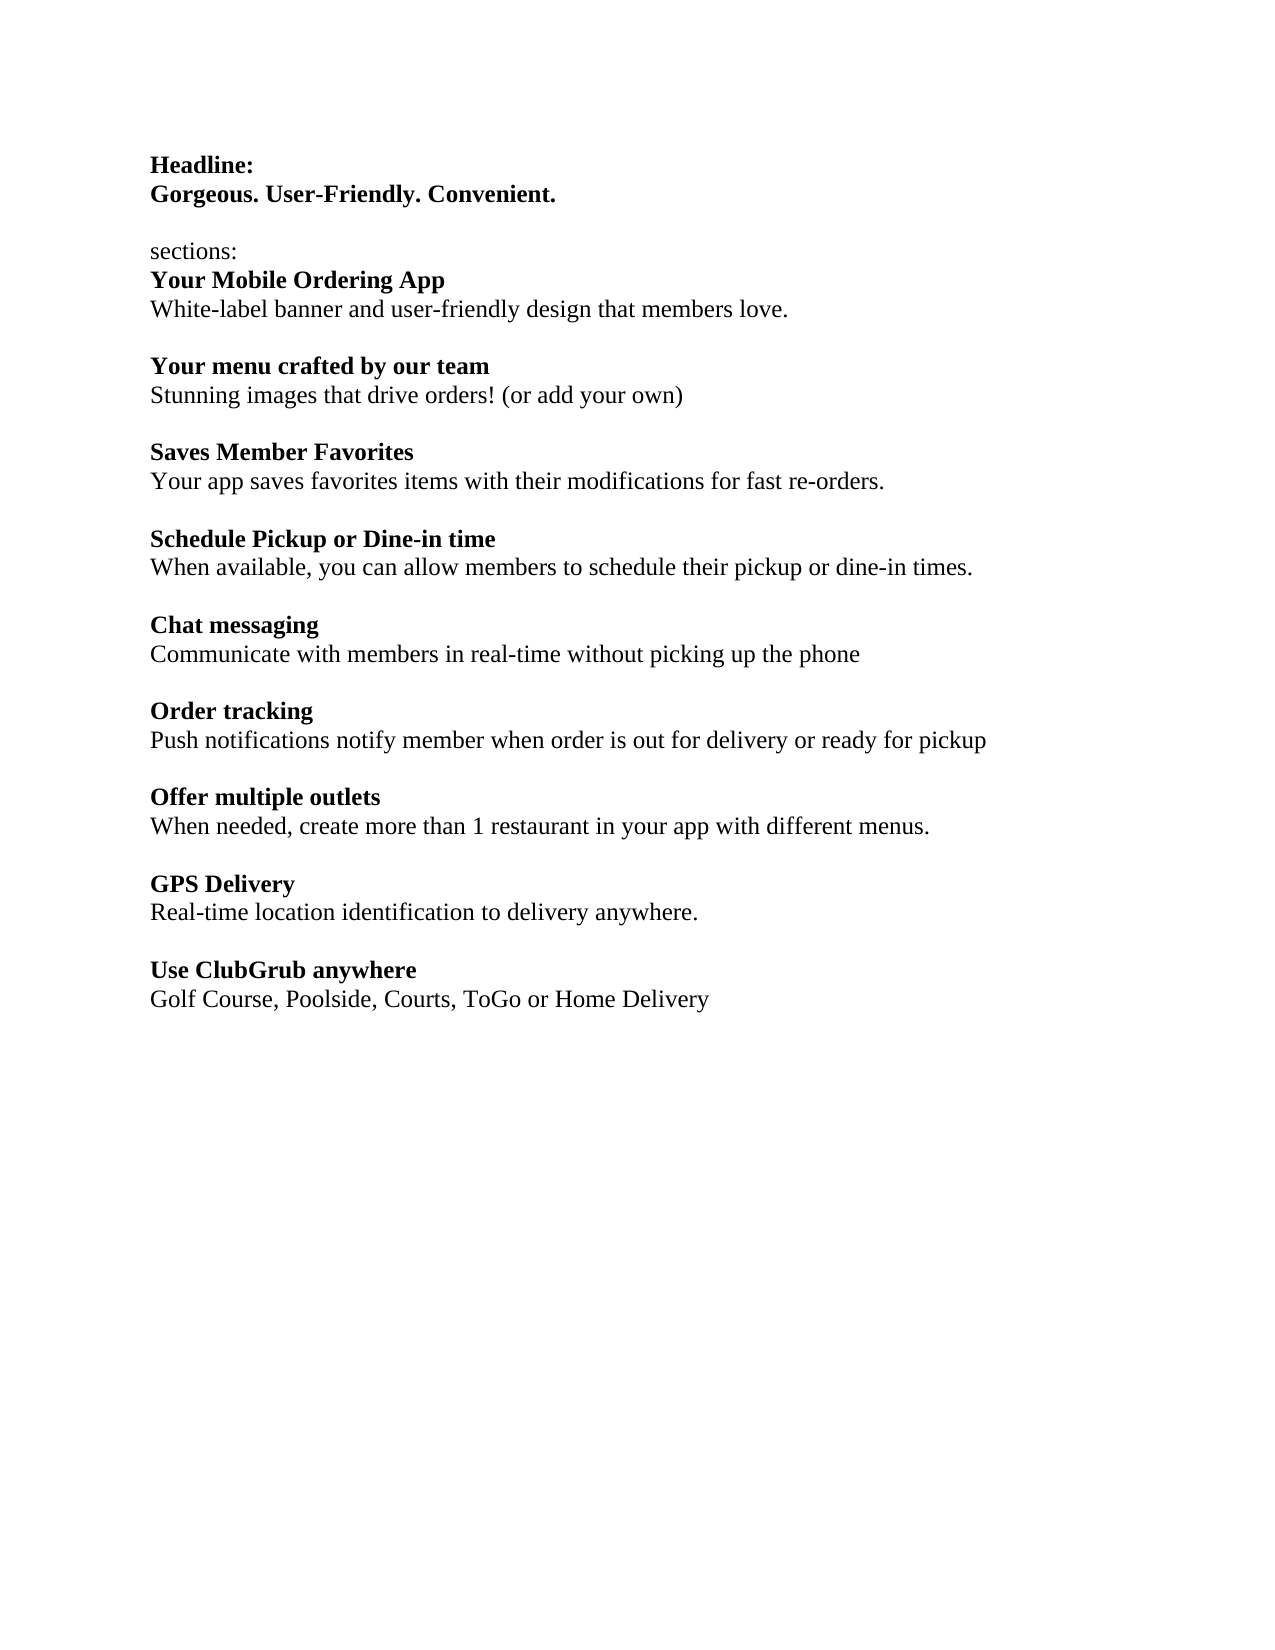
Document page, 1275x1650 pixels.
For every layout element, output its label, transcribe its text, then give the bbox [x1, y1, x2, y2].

text Stunning images that drive orders! (or add your own) [150, 380, 1125, 409]
text When needed, create more than 1 restaurant in your app with different menus. [150, 811, 1125, 840]
text Order tracking [150, 696, 1125, 725]
text Your Mobile Ordering App [150, 265, 1125, 294]
text Push notifications notify member when order is out for delivery or ready for pickup [150, 725, 1125, 754]
text Your app saves favorites items with their modifications for fast re-orders. [150, 466, 1125, 495]
text White-label banner and user-friendly design that members love. [150, 294, 1125, 322]
text sections: [150, 236, 1125, 265]
text Real-time location identification to delivery anywhere. [150, 897, 1125, 926]
text Offer multiple outlets [150, 782, 1125, 811]
text Chat messaging [150, 610, 1125, 639]
text Golf Course, Poolside, Courts, ToGo or Home Delivery [150, 984, 1125, 1012]
text When available, you can allow members to schedule their pickup or dine-in times. [150, 552, 1125, 581]
text Gorgeous. User-Friendly. Convenient. [150, 179, 1125, 207]
text Your menu crafted by our team [150, 351, 1125, 380]
text Communicate with members in real-time without picking up the phone [150, 639, 1125, 667]
text Schedule Pickup or Dine-in time [150, 524, 1125, 552]
text Use ClubGrub anywhere [150, 955, 1125, 984]
text GPS Delivery [150, 869, 1125, 897]
text Headline: [150, 150, 1125, 179]
text Saves Member Favorites [150, 437, 1125, 466]
